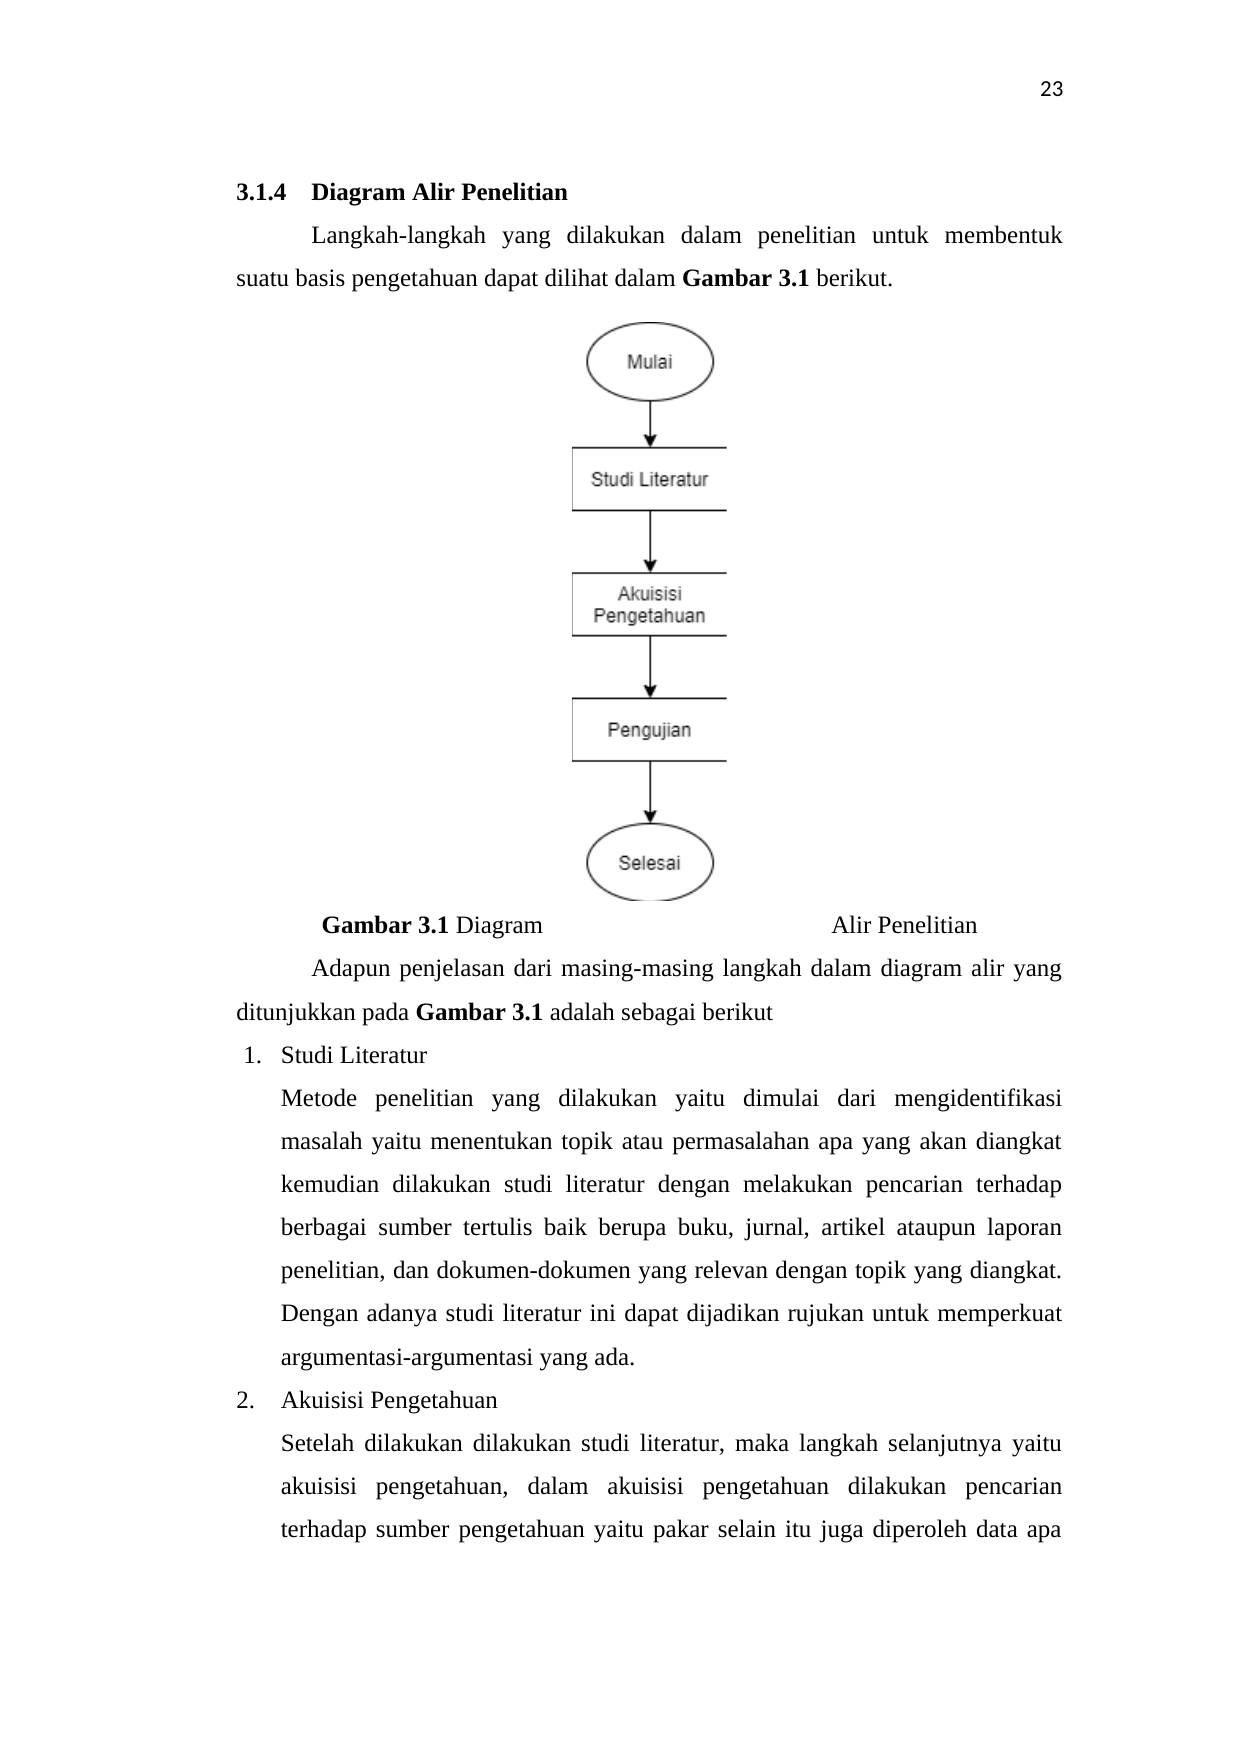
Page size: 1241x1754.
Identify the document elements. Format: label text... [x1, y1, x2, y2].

text Gambar 3.1 Diagram Alir Penelitian [311, 910, 1063, 939]
list Akuisisi Pengetahuan [236, 1385, 1063, 1413]
text Langkah-langkah yang dilakukan dalam penelitian untuk membentuk suatu basis pengetahuan dapat dilihat dalam Gambar 3.1 berikut. [236, 220, 1063, 292]
text 3.1.4 Diagram Alir Penelitian [236, 177, 1063, 206]
list Studi Literatur [243, 1040, 1063, 1068]
text Metode penelitian yang dilakukan yaitu dimulai dari mengidentifikasi masalah yaitu menentukan topik atau permasalahan apa yang akan diangkat kemudian dilakukan studi literatur dengan melakukan pencarian terhadap berbagai sumber tertulis baik berupa buku, jurnal, artikel ataupun laporan penelitian, dan dokumen-dokumen yang relevan dengan topik yang diangkat. Dengan adanya studi literatur ini dapat dijadikan rujukan untuk memperkuat argumentasi-argumentasi yang ada. [281, 1083, 1063, 1370]
picture [572, 322, 727, 901]
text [281, 1428, 1063, 1543]
text Adapun penjelasan dari masing-masing langkah dalam diagram alir yang ditunjukkan pada Gambar 3.1 adalah sebagai berikut [236, 953, 1063, 1025]
